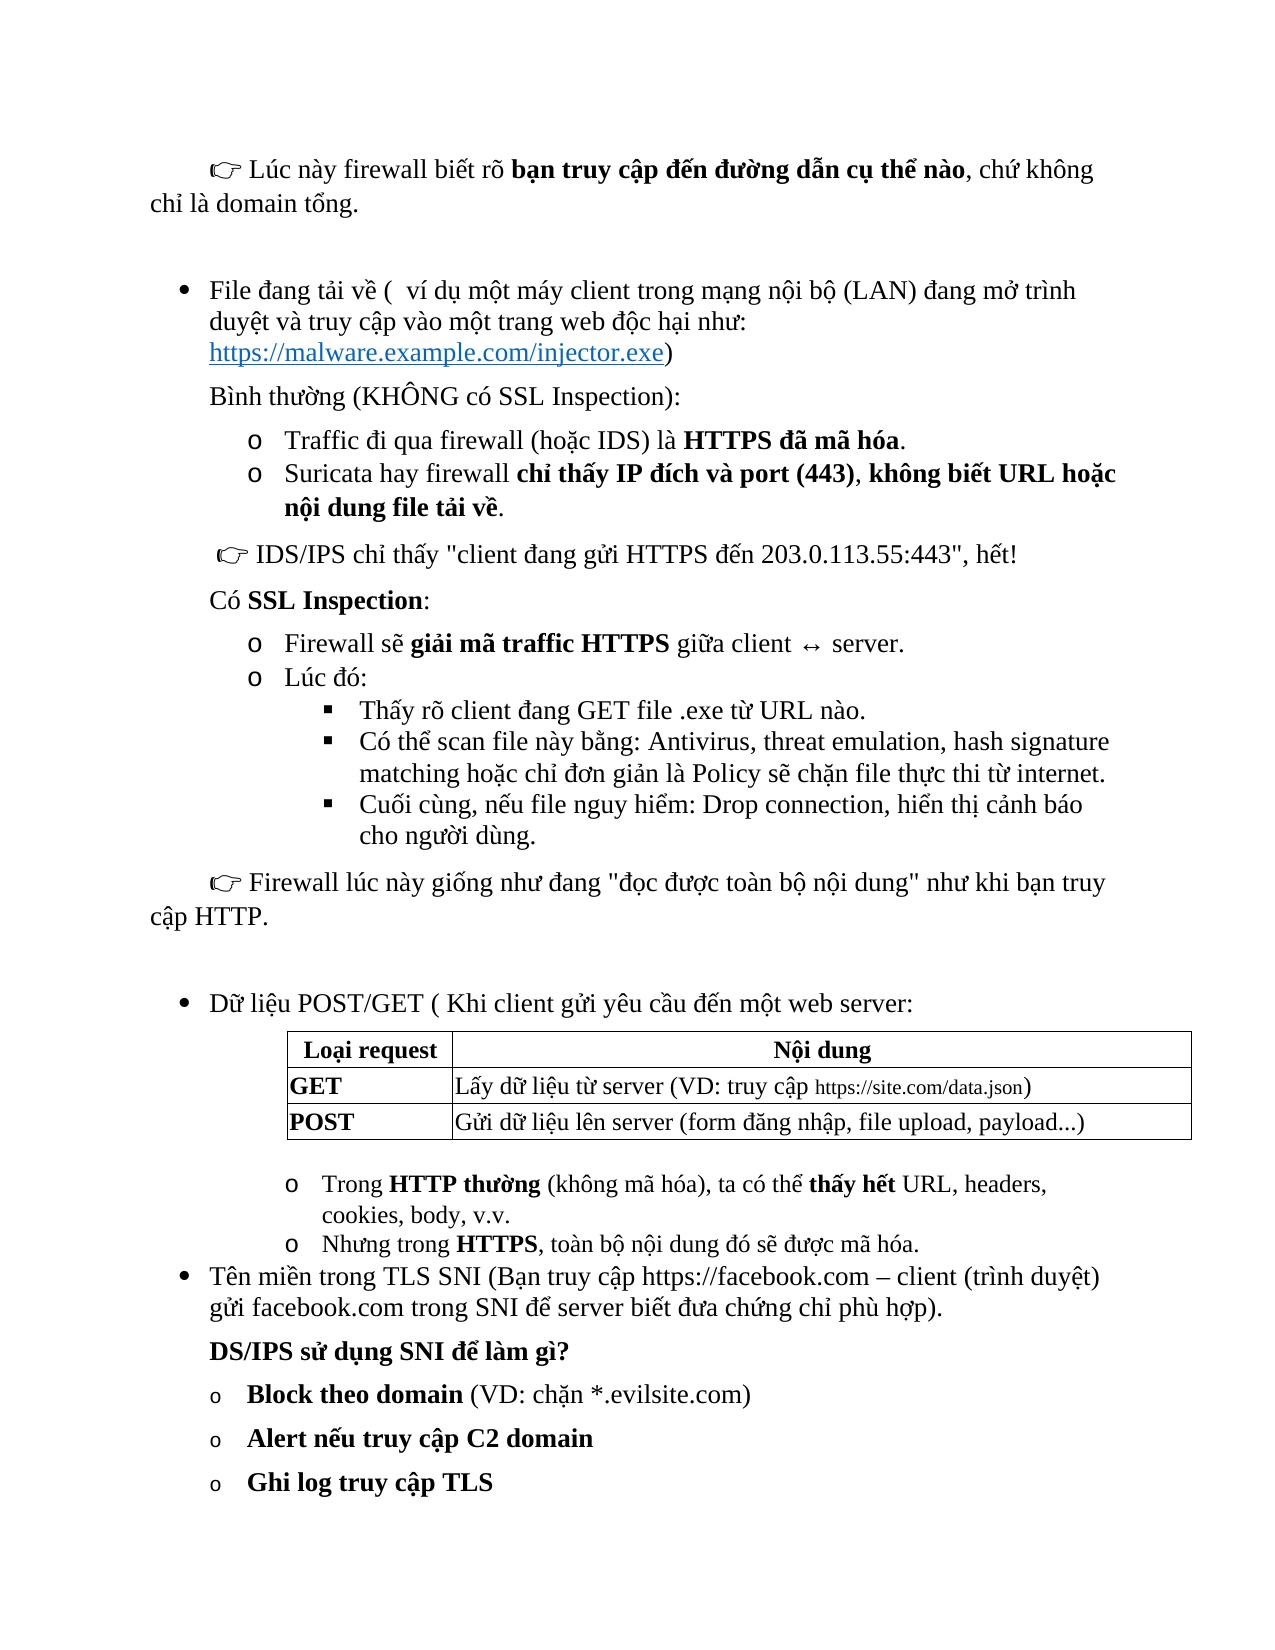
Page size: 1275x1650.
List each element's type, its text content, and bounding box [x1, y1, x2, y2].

text DS/IPS sử dụng SNI để làm gì? [150, 1335, 1125, 1366]
table_cell GET [288, 1068, 452, 1103]
table_cell Gửi dữ liệu lên server (form đăng nhập, file upload, payload...) [453, 1104, 1191, 1139]
list Alert nếu truy cập C2 domain [209, 1422, 1125, 1454]
text 👉 Firewall lúc này giống như đang "đọc được toàn bộ nội dung" như khi bạn truy cập HTTP. [150, 863, 1125, 931]
table_header Nội dung [453, 1032, 1191, 1067]
list Có thể scan file này bằng: Antivirus, threat emulation, hash signature matching hoặc chỉ đơn giản là Policy sẽ chặn file thực thi từ internet. [322, 726, 1125, 788]
text 👉 IDS/IPS chỉ thấy "client đang gửi HTTPS đến 203.0.113.55:443", hết! [150, 534, 1125, 571]
table_cell POST [288, 1104, 452, 1139]
list File đang tải về ( ví dụ một máy client trong mạng nội bộ (LAN) đang mở trình duyệt và truy cập vào một trang web độc hại như: https://malware.example.com/injector.exe) [179, 274, 1125, 368]
list Thấy rõ client đang GET file .exe từ URL nào. [322, 694, 1125, 726]
list Lúc đó: [247, 661, 1125, 694]
table_header Loại request [288, 1032, 452, 1067]
list Suricata hay firewall chỉ thấy IP đích và port (443), không biết URL hoặc nội dung file tải về. [247, 457, 1125, 522]
list Cuối cùng, nếu file nguy hiểm: Drop connection, hiển thị cảnh báo cho người dùng. [322, 788, 1125, 850]
list Trong HTTP thường (không mã hóa), ta có thể thấy hết URL, headers, cookies, body, v.v. [284, 1169, 1125, 1229]
list Block theo domain (VD: chặn *.evilsite.com) [209, 1378, 1125, 1410]
list Tên miền trong TLS SNI (Bạn truy cập https://facebook.com – client (trình duyệt) gửi facebook.com trong SNI để server biết đưa chứng chỉ phù hợp). [179, 1260, 1125, 1322]
list Ghi log truy cập TLS [209, 1466, 1125, 1498]
text 👉 Lúc này firewall biết rõ bạn truy cập đến đường dẫn cụ thể nào, chứ không chỉ là domain tổng. [150, 150, 1125, 218]
list Nhưng trong HTTPS, toàn bộ nội dung đó sẽ được mã hóa. [284, 1229, 1125, 1260]
list Firewall sẽ giải mã traffic HTTPS giữa client ↔ server. [247, 627, 1125, 661]
table_cell Lấy dữ liệu từ server (VD: truy cập https://site.com/data.json) [453, 1068, 1191, 1103]
text Bình thường (KHÔNG có SSL Inspection): [150, 380, 1125, 411]
list Traffic đi qua firewall (hoặc IDS) là HTTPS đã mã hóa. [247, 424, 1125, 457]
list Dữ liệu POST/GET ( Khi client gửi yêu cầu đến một web server: [179, 987, 1125, 1018]
text Có SSL Inspection: [150, 584, 1125, 615]
